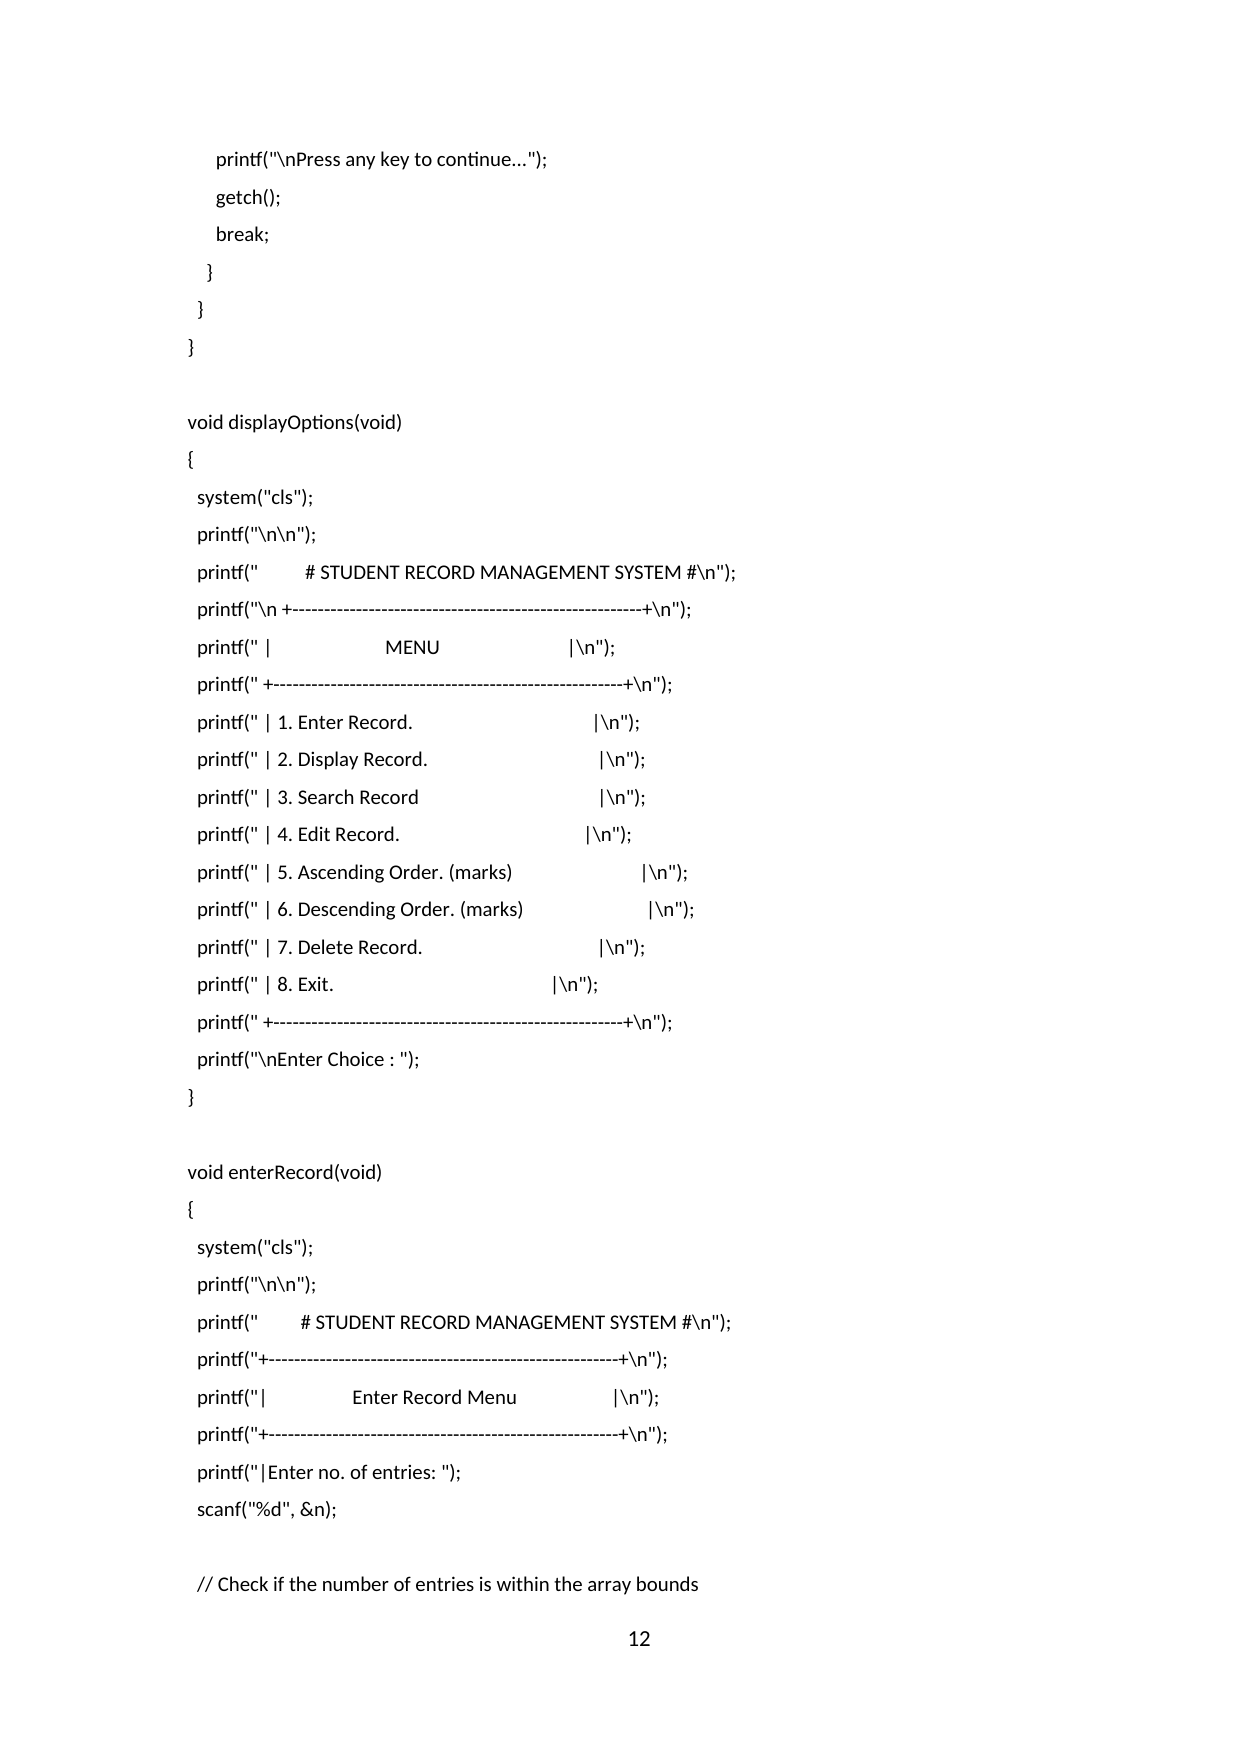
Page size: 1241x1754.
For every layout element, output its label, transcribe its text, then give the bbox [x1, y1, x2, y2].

text printf(" | 8. Exit. |\n"); [187, 975, 1090, 996]
text getch(); [187, 187, 1090, 208]
text printf("\nEnter Choice : "); [187, 1050, 1090, 1071]
text printf(" | 6. Descending Order. (marks) |\n"); [187, 900, 1090, 921]
text printf("|Enter no. of entries: "); [187, 1462, 1090, 1483]
text printf(" | 2. Display Record. |\n"); [187, 750, 1090, 771]
text void displayOptions(void) [187, 412, 1090, 433]
text printf(" | MENU |\n"); [187, 637, 1090, 658]
text } [187, 262, 1090, 283]
text printf("\n\n"); [187, 1275, 1090, 1296]
text printf("\nPress any key to continue..."); [187, 150, 1090, 171]
text printf("\n\n"); [187, 525, 1090, 546]
text } [187, 337, 1090, 358]
text scanf("%d", &n); [187, 1500, 1090, 1521]
text { [187, 1200, 1090, 1221]
text printf(" # STUDENT RECORD MANAGEMENT SYSTEM #\n"); [187, 1312, 1090, 1333]
text printf("+-------------------------------------------------------+\n"); [187, 1425, 1090, 1446]
text } [187, 300, 1090, 321]
text printf(" | 7. Delete Record. |\n"); [187, 937, 1090, 958]
text system("cls"); [187, 487, 1090, 508]
text printf(" | 3. Search Record |\n"); [187, 787, 1090, 808]
text // Check if the number of entries is within the array bounds [187, 1575, 1090, 1596]
text printf("+-------------------------------------------------------+\n"); [187, 1350, 1090, 1371]
text printf("| Enter Record Menu |\n"); [187, 1387, 1090, 1408]
text printf(" | 4. Edit Record. |\n"); [187, 825, 1090, 846]
text printf(" +-------------------------------------------------------+\n"); [187, 675, 1090, 696]
text printf(" # STUDENT RECORD MANAGEMENT SYSTEM #\n"); [187, 562, 1090, 583]
text void enterRecord(void) [187, 1162, 1090, 1183]
text break; [187, 225, 1090, 246]
text { [187, 450, 1090, 471]
text printf(" | 1. Enter Record. |\n"); [187, 712, 1090, 733]
text printf(" | 5. Ascending Order. (marks) |\n"); [187, 862, 1090, 883]
text system("cls"); [187, 1237, 1090, 1258]
text } [187, 1087, 1090, 1108]
text printf("\n +-------------------------------------------------------+\n"); [187, 600, 1090, 621]
text printf(" +-------------------------------------------------------+\n"); [187, 1012, 1090, 1033]
